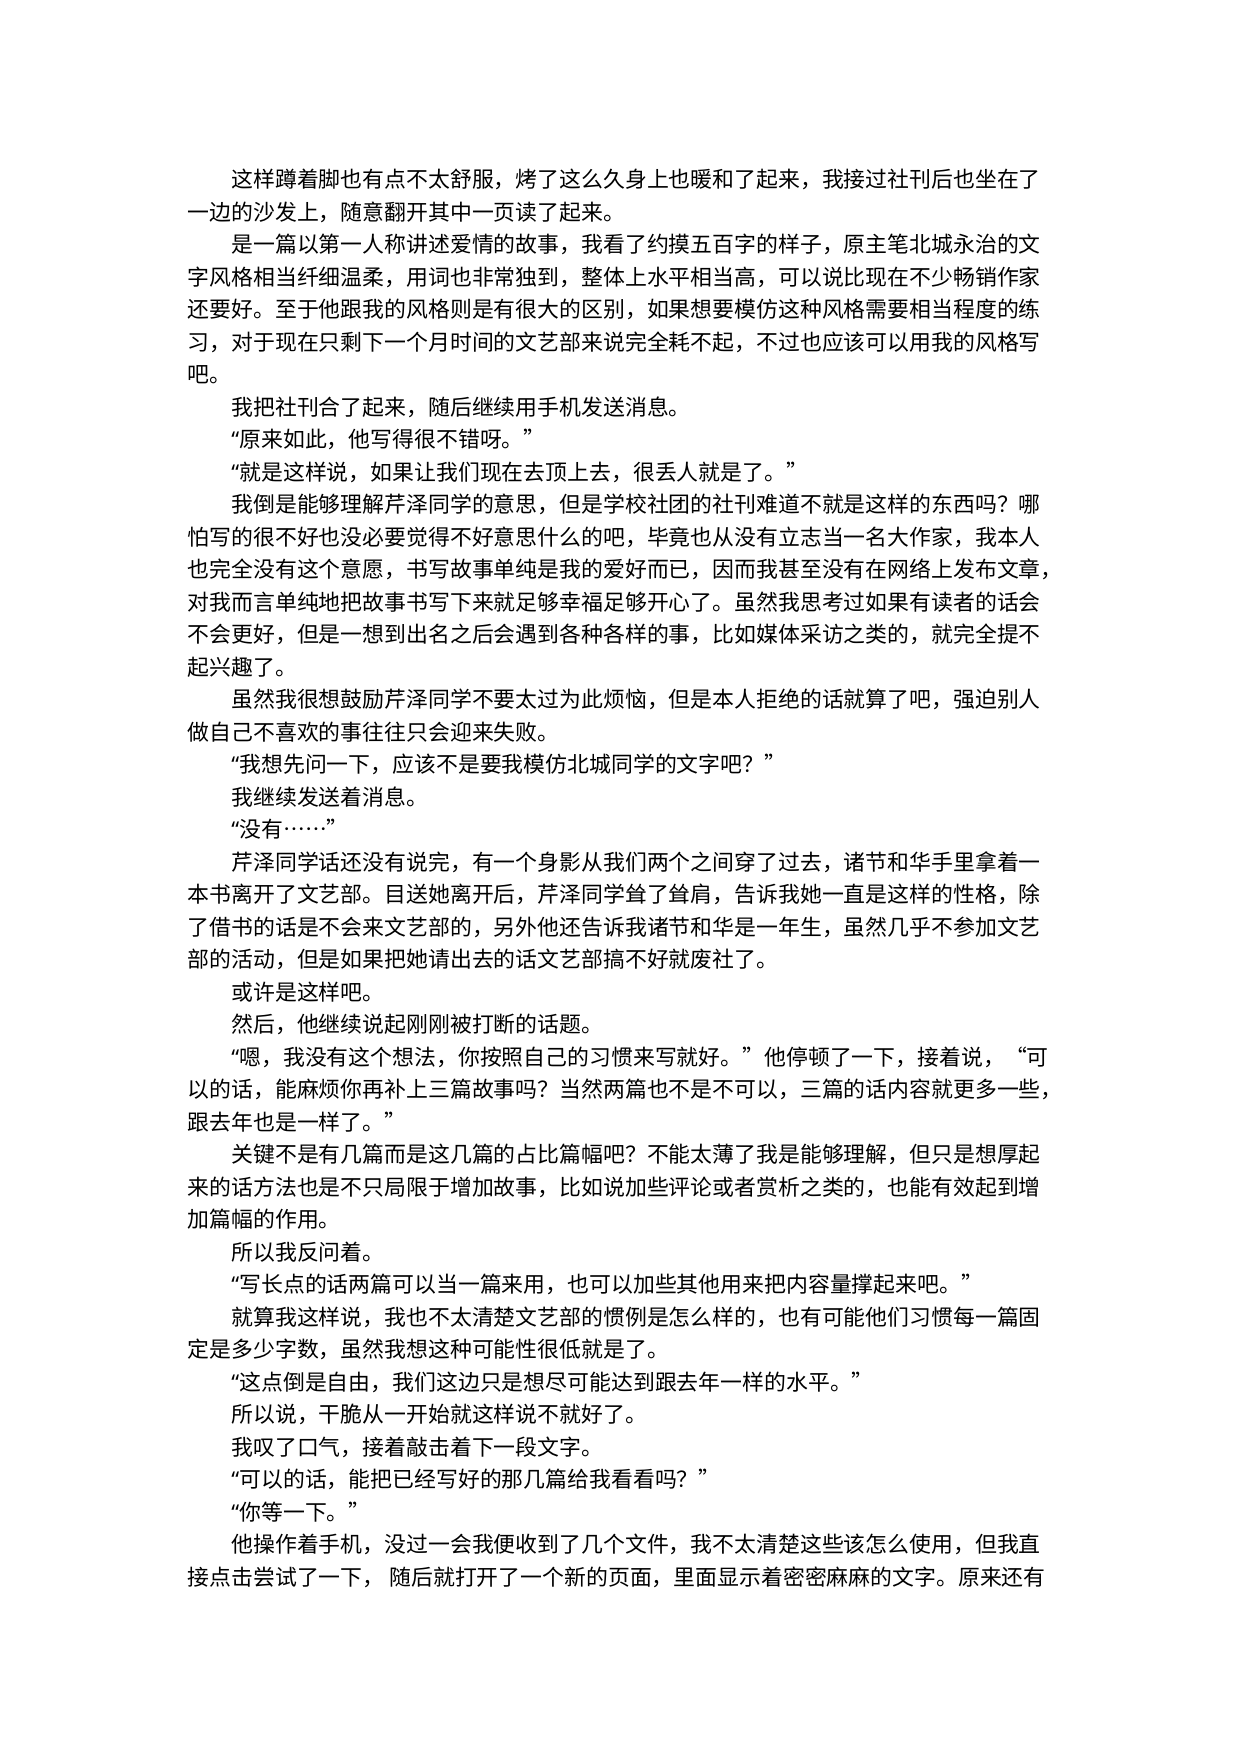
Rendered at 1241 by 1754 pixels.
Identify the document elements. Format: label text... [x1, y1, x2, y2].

text 就算我这样说，我也不太清楚文艺部的惯例是怎么样的，也有可能他们习惯每一篇固定是多少字数，虽然我想这种可能性很低就是了。 [187, 1299, 1053, 1364]
text 然后，他继续说起刚刚被打断的话题。 [187, 1007, 1053, 1039]
text 所以我反问着。 [187, 1234, 1053, 1267]
text “你等一下。” [187, 1494, 1053, 1527]
text “原来如此，他写得很不错呀。” [187, 422, 1053, 454]
text 关键不是有几篇而是这几篇的占比篇幅吧？不能太薄了我是能够理解，但只是想厚起来的话方法也是不只局限于增加故事，比如说加些评论或者赏析之类的，也能有效起到增加篇幅的作用。 [187, 1137, 1053, 1234]
text “我想先问一下，应该不是要我模仿北城同学的文字吧？” [187, 747, 1053, 779]
text “可以的话，能把已经写好的那几篇给我看看吗？” [187, 1462, 1053, 1494]
text “嗯，我没有这个想法，你按照自己的习惯来写就好。”他停顿了一下，接着说，“可以的话，能麻烦你再补上三篇故事吗？当然两篇也不是不可以，三篇的话内容就更多一些，跟去年也是一样了。” [187, 1039, 1053, 1137]
text 是一篇以第一人称讲述爱情的故事，我看了约摸五百字的样子，原主笔北城永治的文字风格相当纤细温柔，用词也非常独到，整体上水平相当高，可以说比现在不少畅销作家还要好。至于他跟我的风格则是有很大的区别，如果想要模仿这种风格需要相当程度的练习，对于现在只剩下一个月时间的文艺部来说完全耗不起，不过也应该可以用我的风格写吧。 [187, 227, 1053, 389]
text 我叹了口气，接着敲击着下一段文字。 [187, 1429, 1053, 1462]
text 我倒是能够理解芹泽同学的意思，但是学校社团的社刊难道不就是这样的东西吗？哪怕写的很不好也没必要觉得不好意思什么的吧，毕竟也从没有立志当一名大作家，我本人也完全没有这个意愿，书写故事单纯是我的爱好而已，因而我甚至没有在网络上发布文章，对我而言单纯地把故事书写下来就足够幸福足够开心了。虽然我思考过如果有读者的话会不会更好，但是一想到出名之后会遇到各种各样的事，比如媒体采访之类的，就完全提不起兴趣了。 [187, 487, 1053, 682]
text “就是这样说，如果让我们现在去顶上去，很丢人就是了。” [187, 454, 1053, 487]
text “这点倒是自由，我们这边只是想尽可能达到跟去年一样的水平。” [187, 1364, 1053, 1397]
text 或许是这样吧。 [187, 974, 1053, 1007]
text 芹泽同学话还没有说完，有一个身影从我们两个之间穿了过去，诸节和华手里拿着一本书离开了文艺部。目送她离开后，芹泽同学耸了耸肩，告诉我她一直是这样的性格，除了借书的话是不会来文艺部的，另外他还告诉我诸节和华是一年生，虽然几乎不参加文艺部的活动，但是如果把她请出去的话文艺部搞不好就废社了。 [187, 844, 1053, 974]
text 这样蹲着脚也有点不太舒服，烤了这么久身上也暖和了起来，我接过社刊后也坐在了一边的沙发上，随意翻开其中一页读了起来。 [187, 162, 1053, 227]
text “没有……” [187, 812, 1053, 844]
text 所以说，干脆从一开始就这样说不就好了。 [187, 1397, 1053, 1429]
text 虽然我很想鼓励芹泽同学不要太过为此烦恼，但是本人拒绝的话就算了吧，强迫别人做自己不喜欢的事往往只会迎来失败。 [187, 682, 1053, 747]
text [187, 1527, 1053, 1592]
text 我继续发送着消息。 [187, 779, 1053, 812]
text 我把社刊合了起来，随后继续用手机发送消息。 [187, 389, 1053, 422]
text “写长点的话两篇可以当一篇来用，也可以加些其他用来把内容量撑起来吧。” [187, 1267, 1053, 1299]
